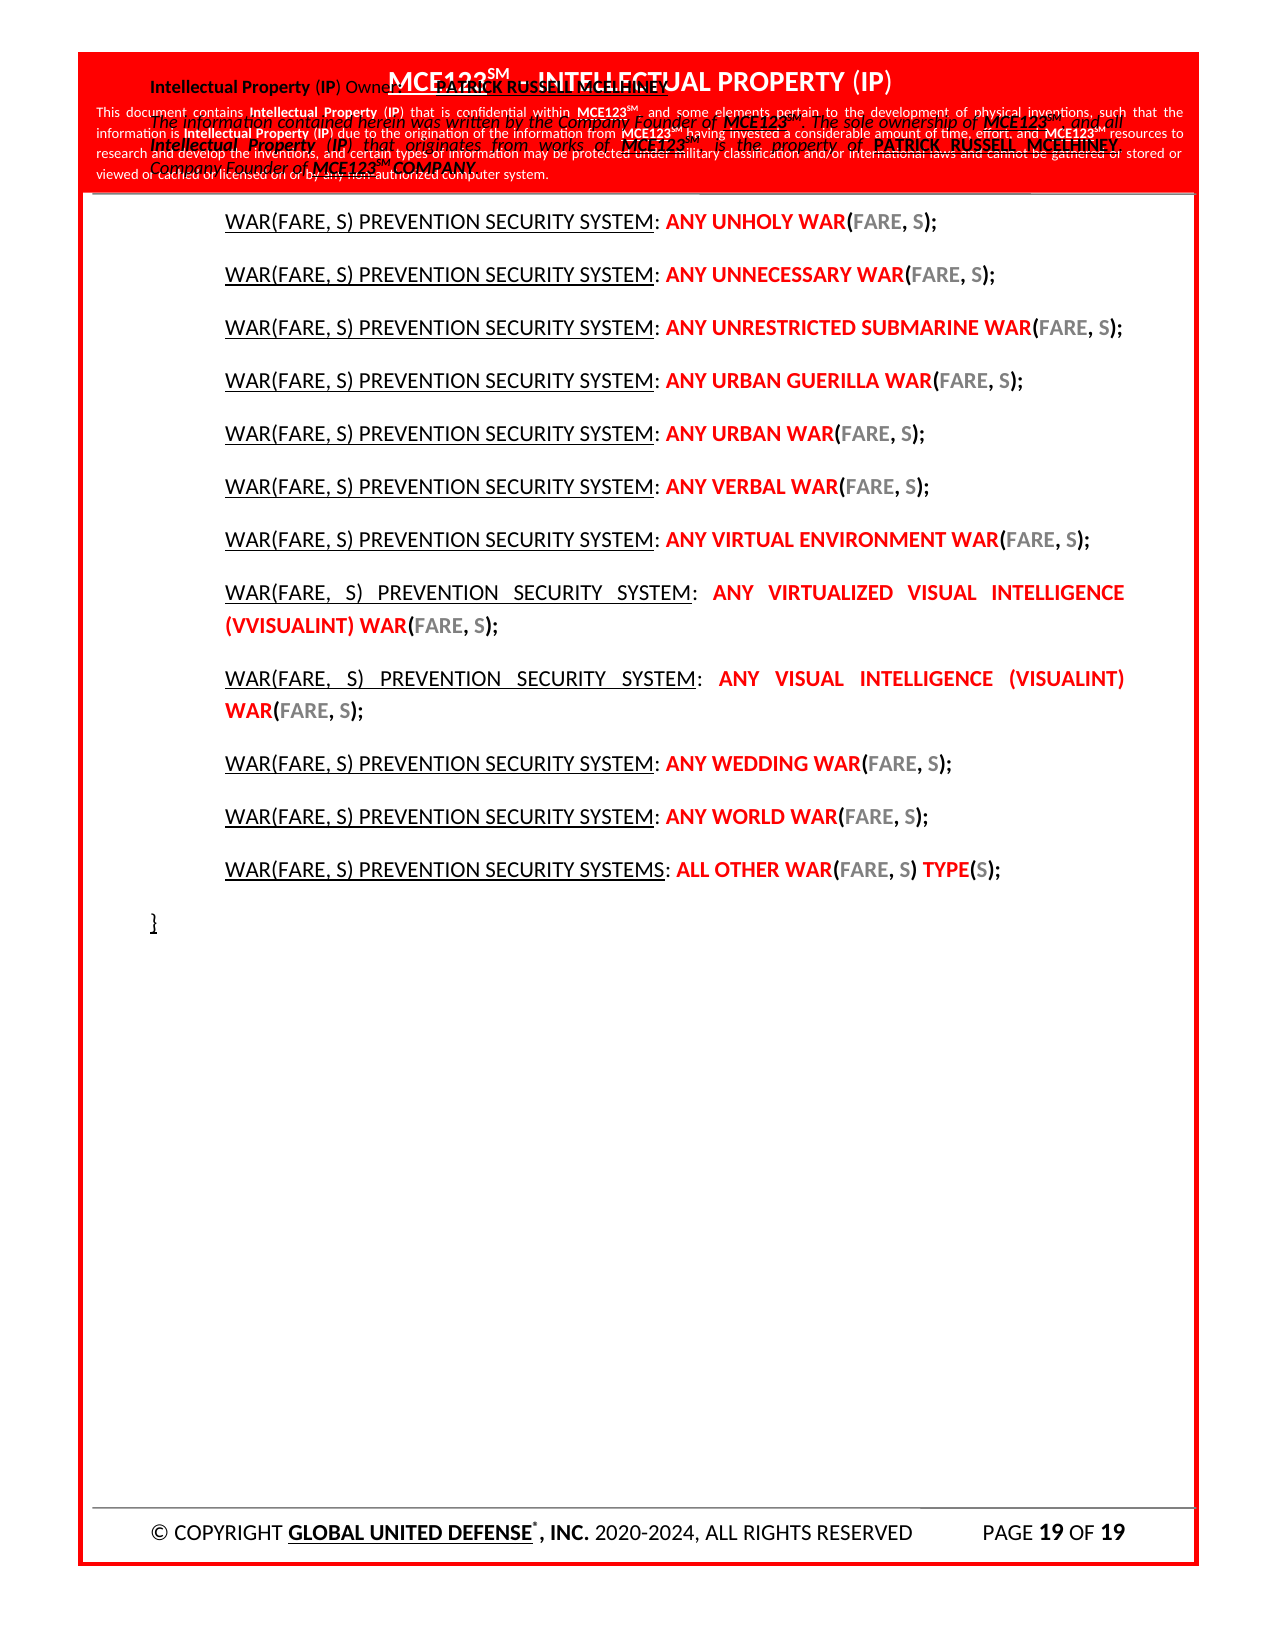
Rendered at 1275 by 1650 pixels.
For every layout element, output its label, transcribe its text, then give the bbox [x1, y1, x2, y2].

text WAR(FARE, S) PREVENTION SECURITY SYSTEMS: ALL OTHER WAR(FARE, S) TYPE(S); [225, 855, 1125, 883]
text WAR(FARE, S) PREVENTION SECURITY SYSTEM: ANY URBAN GUERILLA WAR(FARE, S); [225, 366, 1125, 394]
text WAR(FARE, S) PREVENTION SECURITY SYSTEM: ANY VISUAL INTELLIGENCE (VISUALINT) WAR(FARE, S); [225, 664, 1125, 724]
text WAR(FARE, S) PREVENTION SECURITY SYSTEM: ANY WORLD WAR(FARE, S); [225, 802, 1125, 830]
text } [150, 908, 1125, 936]
text WAR(FARE, S) PREVENTION SECURITY SYSTEM: ANY WEDDING WAR(FARE, S); [225, 749, 1125, 777]
text WAR(FARE, S) PREVENTION SECURITY SYSTEM: ANY UNHOLY WAR(FARE, S); [225, 207, 1125, 235]
text WAR(FARE, S) PREVENTION SECURITY SYSTEM: ANY UNNECESSARY WAR(FARE, S); [225, 260, 1125, 288]
text WAR(FARE, S) PREVENTION SECURITY SYSTEM: ANY URBAN WAR(FARE, S); [225, 419, 1125, 447]
text WAR(FARE, S) PREVENTION SECURITY SYSTEM: ANY VIRTUAL ENVIRONMENT WAR(FARE, S); [225, 526, 1125, 553]
text WAR(FARE, S) PREVENTION SECURITY SYSTEM: ANY VIRTUALIZED VISUAL INTELLIGENCE (VVISUALINT) WAR(FARE, S); [225, 578, 1125, 639]
text WAR(FARE, S) PREVENTION SECURITY SYSTEM: ANY UNRESTRICTED SUBMARINE WAR(FARE, S); [225, 313, 1125, 341]
text WAR(FARE, S) PREVENTION SECURITY SYSTEM: ANY VERBAL WAR(FARE, S); [225, 472, 1125, 501]
